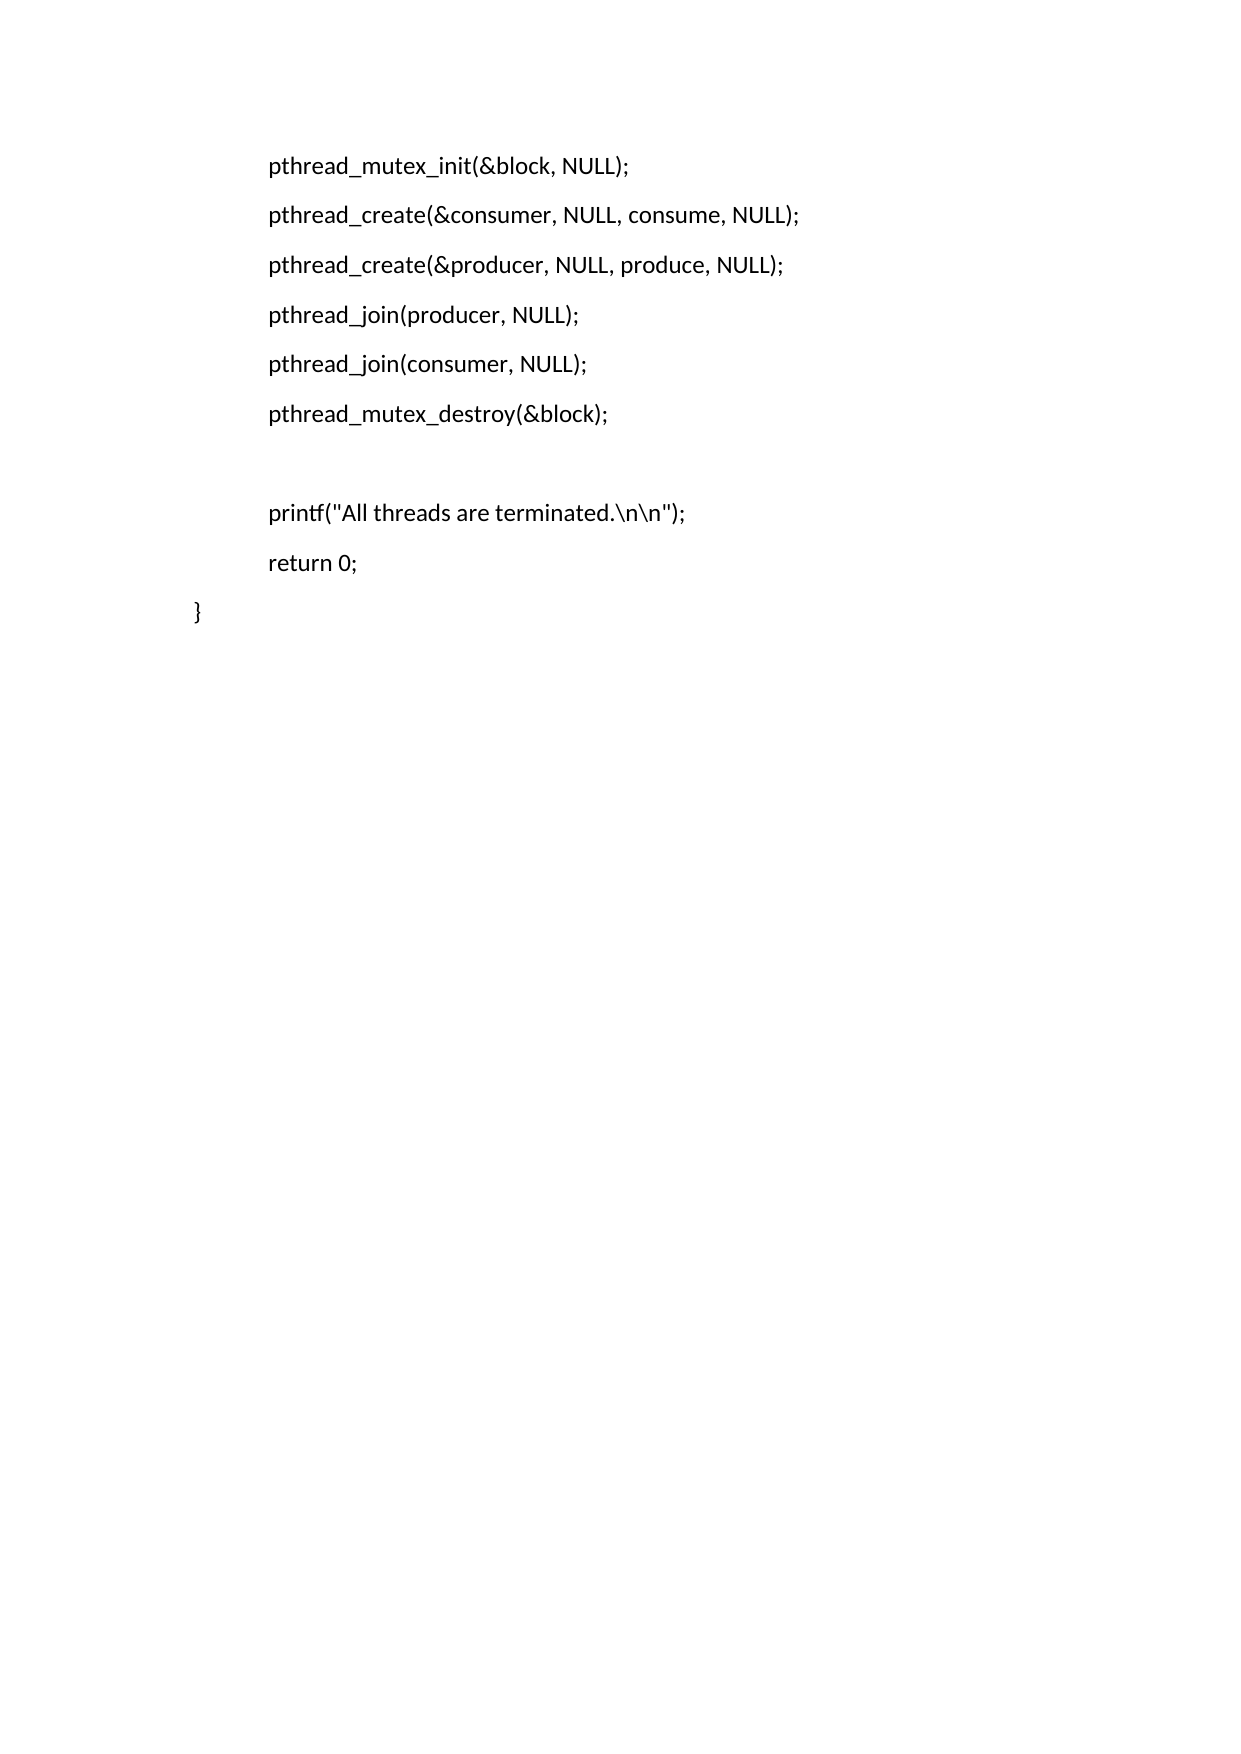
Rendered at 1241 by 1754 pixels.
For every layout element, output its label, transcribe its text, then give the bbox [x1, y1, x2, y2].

text pthread_join(producer, NULL); [193, 299, 1122, 329]
text return 0; [193, 547, 1122, 577]
text pthread_create(&producer, NULL, produce, NULL); [193, 249, 1122, 280]
text printf("All threads are terminated.\n\n"); [193, 497, 1122, 528]
text pthread_create(&consumer, NULL, consume, NULL); [193, 199, 1122, 230]
text pthread_join(consumer, NULL); [193, 348, 1122, 379]
text } [193, 596, 1122, 627]
text pthread_mutex_destroy(&block); [193, 398, 1122, 428]
text pthread_mutex_init(&block, NULL); [193, 150, 1122, 181]
